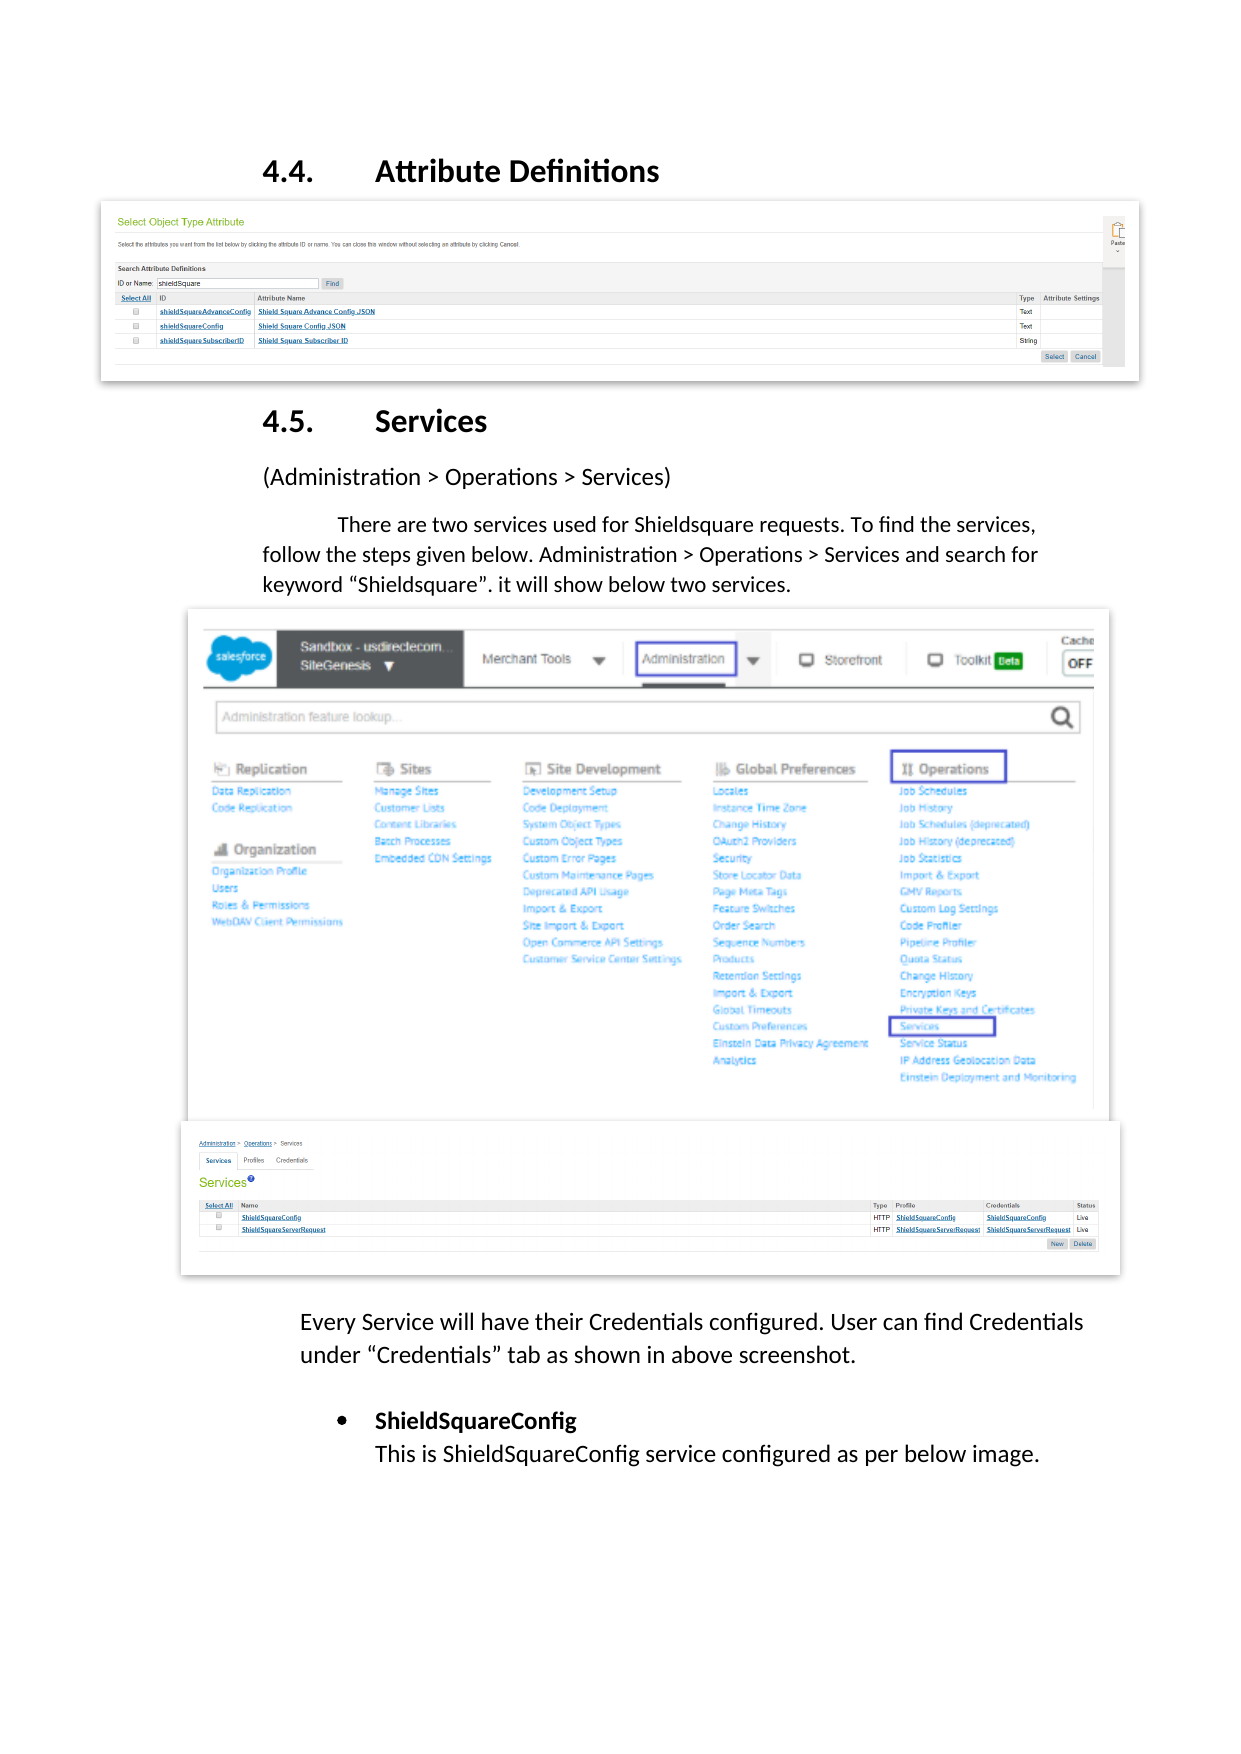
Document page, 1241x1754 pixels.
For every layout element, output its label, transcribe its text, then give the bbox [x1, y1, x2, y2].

list Attribute Definitions [262, 150, 1090, 191]
picture [202, 623, 1094, 1109]
list This is ShieldSquareConfig service configured as per below image. [375, 1438, 1090, 1468]
picture [115, 216, 1125, 367]
list Every Service will have their Credentials configured. User can find Credentials under “Credentials” tab as shown in above screenshot. [300, 1283, 1090, 1369]
text (Administration > Operations > Services) [187, 461, 1090, 491]
text There are two services used for Shieldsquare requests. To find the services, follow the steps given below. Administration > Operations > Services and search for keyword “Shieldsquare”. it will show below two services. [262, 510, 1090, 599]
picture [196, 1136, 1106, 1260]
list ShieldSquareConfig [337, 1405, 1090, 1435]
list Services [262, 390, 1090, 441]
